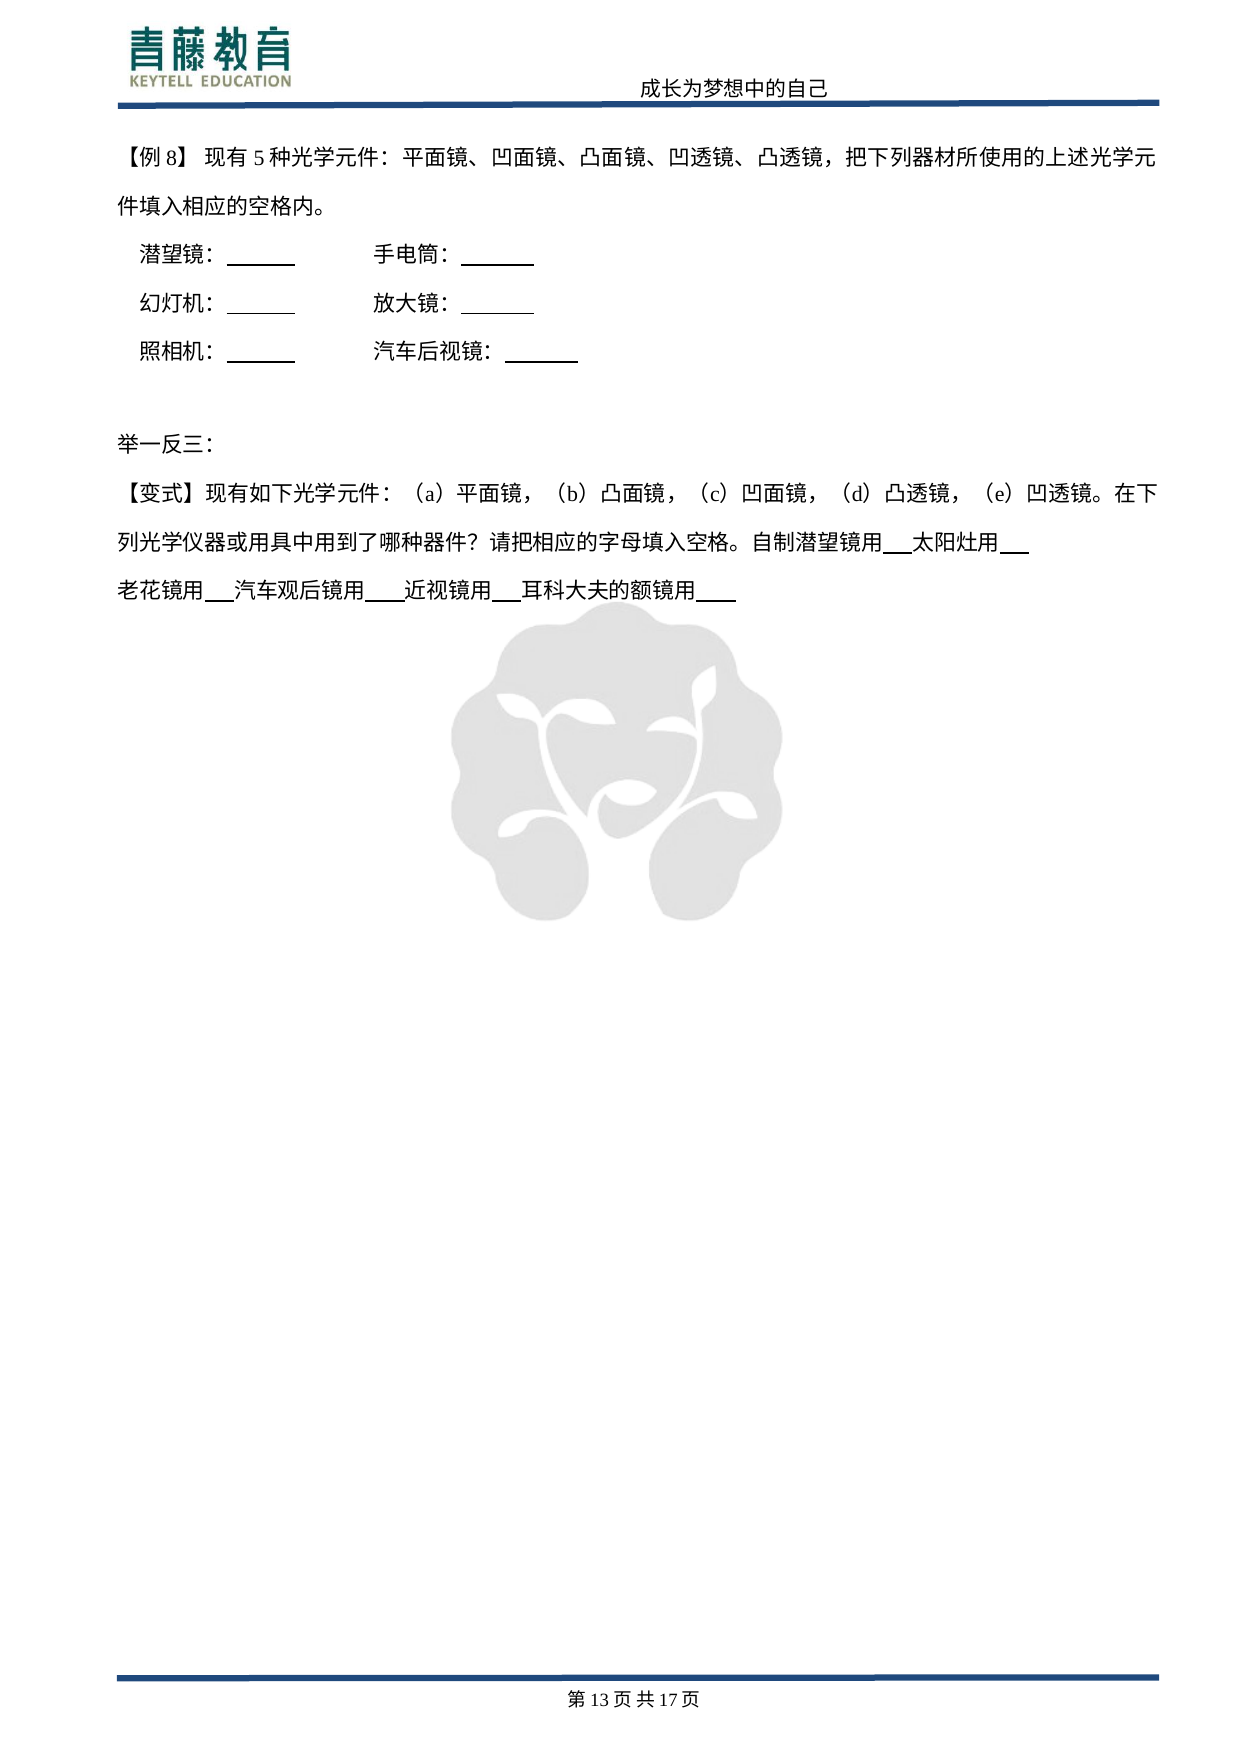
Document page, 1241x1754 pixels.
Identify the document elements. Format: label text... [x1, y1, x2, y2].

text 照相机： 汽车后视镜： [117, 333, 1159, 366]
text 【例8】 现有5种光学元件：平面镜、凹面镜、凸面镜、凹透镜、凸透镜，把下列器材所使用的上述光学元件填入相应的空格内。 [117, 140, 1159, 221]
text 潜望镜： 手电筒： [117, 237, 1159, 269]
picture [113, 10, 303, 93]
text 老花镜用 汽车观后镜用 近视镜用 耳科大夫的额镜用 [117, 573, 1159, 605]
text 幻灯机： 放大镜： [117, 285, 1159, 318]
text 举一反三： 【变式】现有如下光学元件：（a）平面镜，（b）凸面镜，（c）凹面镜，（d）凸透镜，（e）凹透镜。在下列光学仪器或用具中用到了哪种器件？请把相应的字母填入空格。自制潜望镜用 太阳灶用 [117, 427, 1159, 557]
